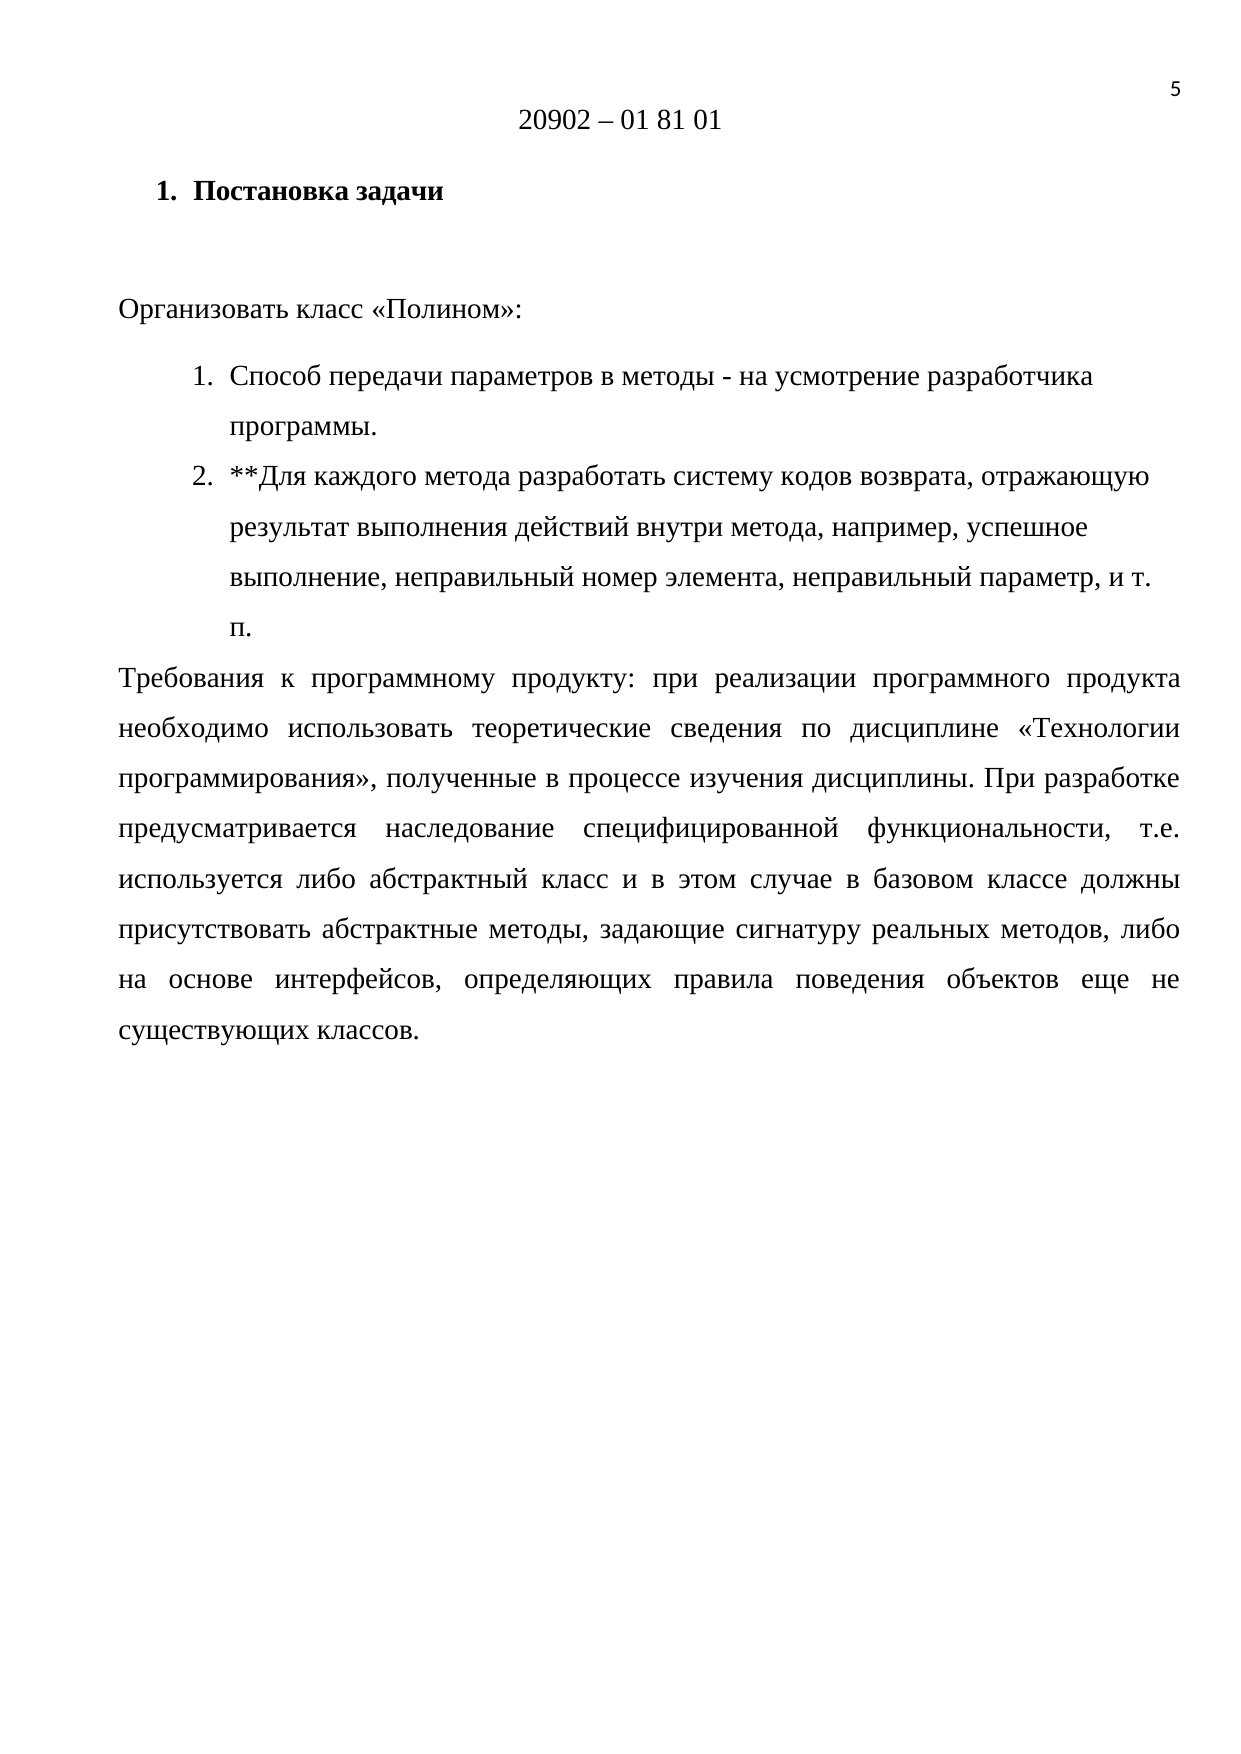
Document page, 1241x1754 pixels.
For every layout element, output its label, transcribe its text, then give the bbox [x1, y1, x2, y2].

text Организовать класс «Полином»: [118, 291, 1181, 324]
subtitle Постановка задачи [156, 173, 1181, 207]
list Способ передачи параметров в методы - на усмотрение разработчика программы. [192, 358, 1181, 442]
list **Для каждого метода разработать систему кодов возврата, отражающую результат выполнения действий внутри метода, например, успешное выполнение, неправильный номер элемента, неправильный параметр, и т. п. [192, 458, 1181, 643]
text Требования к программному продукту: при реализации программного продукта необходимо использовать теоретические сведения по дисциплине «Технологии программирования», полученные в процессе изучения дисциплины. При разработке предусматривается наследование специфицированной функциональности, т.е. используется либо абстрактный класс и в этом случае в базовом классе должны присутствовать абстрактные методы, задающие сигнатуру реальных методов, либо на основе интерфейсов, определяющих правила поведения объектов еще не существующих классов. [118, 660, 1181, 1045]
